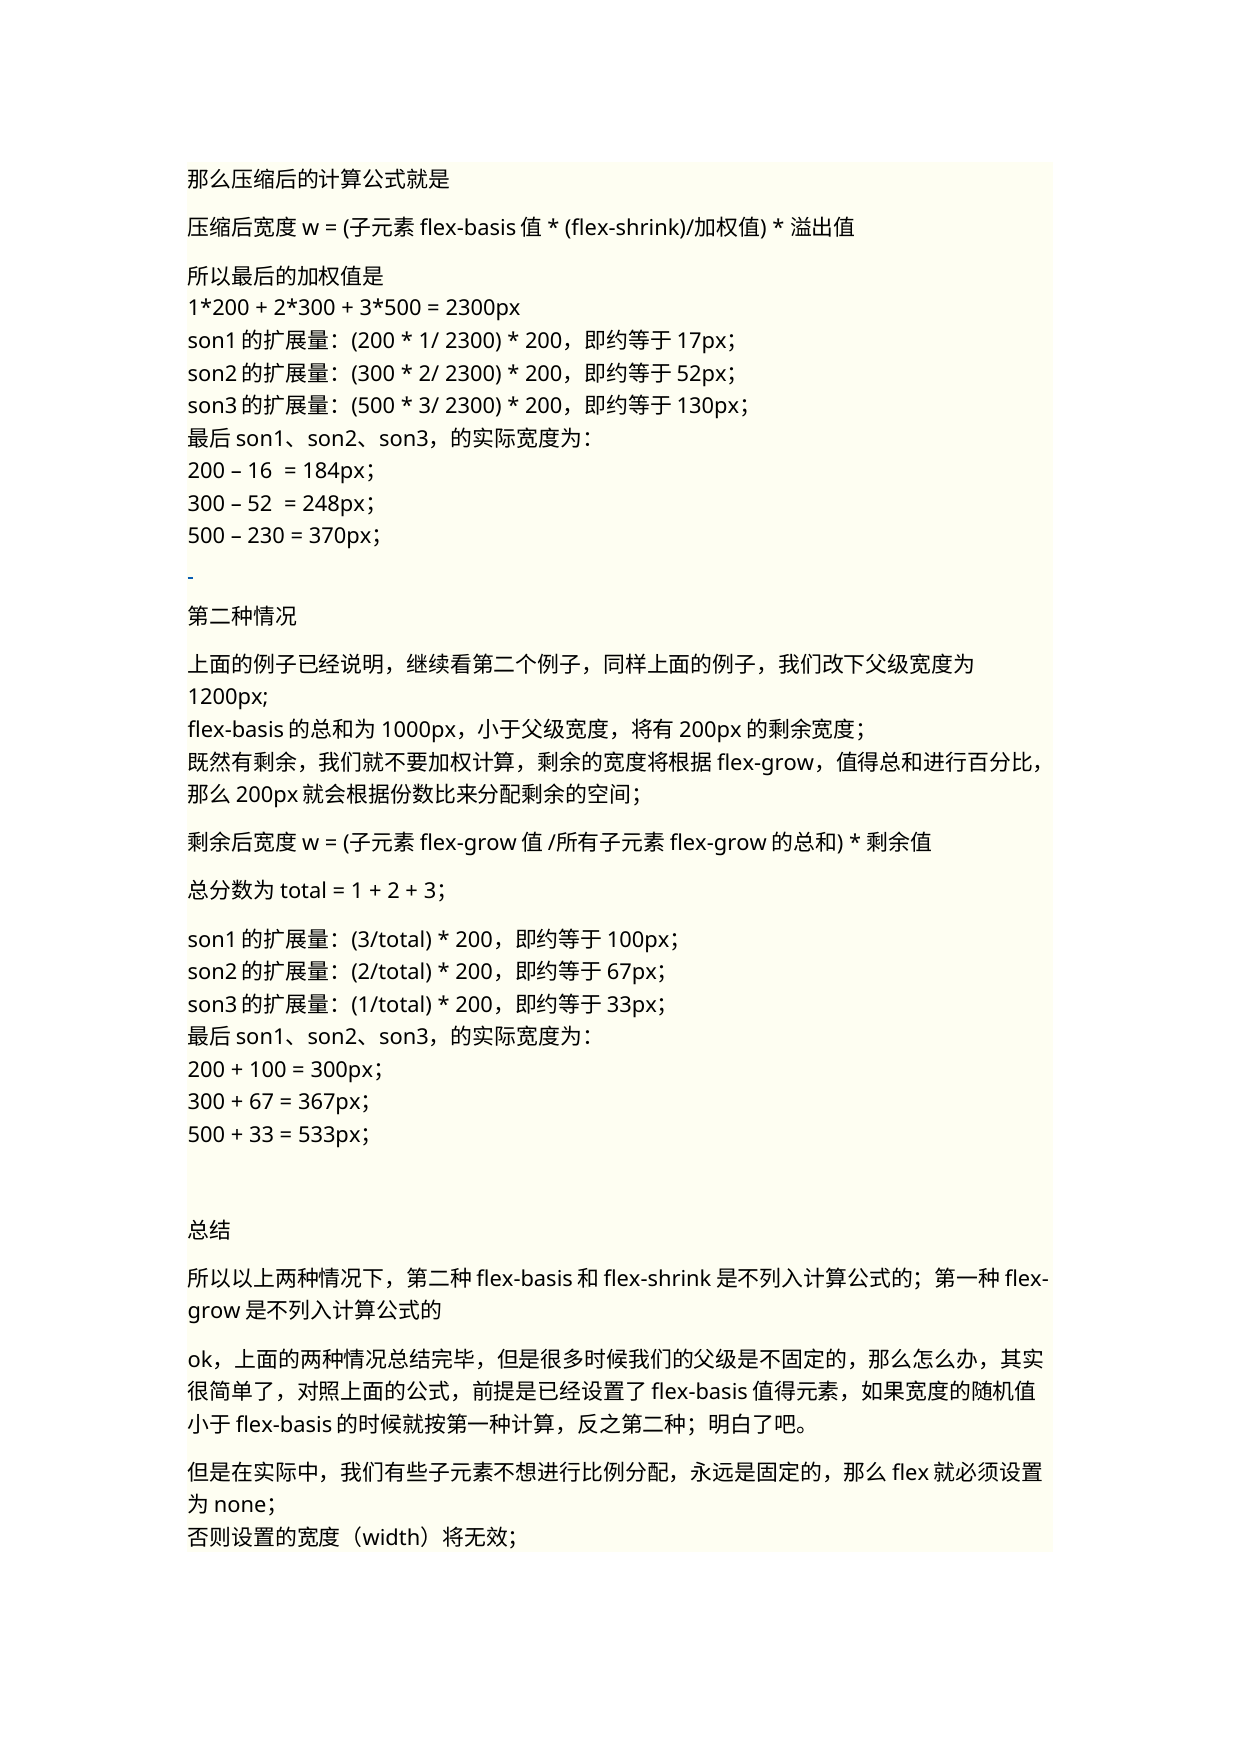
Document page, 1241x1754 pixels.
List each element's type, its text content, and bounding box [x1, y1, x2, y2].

text 上面的例子已经说明，继续看第二个例子，同样上面的例子，我们改下父级宽度为1200px; flex-basis的总和为 1000px，小于父级宽度，将有200px的剩余宽度； 既然有剩余，我们就不要加权计算，剩余的宽度将根据flex-grow，值得总和进行百分比，那么200px就会根据份数比来分配剩余的空间； [187, 647, 1053, 809]
text 那么压缩后的计算公式就是 [187, 162, 1053, 194]
text 总分数为 total = 1 + 2 + 3； [187, 873, 1053, 906]
text 压缩后宽度 w = (子元素flex-basis值 * (flex-shrink)/加权值) * 溢出值 [187, 210, 1053, 243]
text son1的扩展量：(3/total) * 200，即约等于100px； son2的扩展量：(2/total) * 200，即约等于67px； son3的扩展量：(1/total) * 200，即约等于33px； [187, 921, 1053, 1019]
text 第二种情况 [187, 599, 1053, 631]
text 但是在实际中，我们有些子元素不想进行比例分配，永远是固定的，那么flex就必须设置为none； 否则设置的宽度（width）将无效； [187, 1454, 1053, 1552]
text 总结 [187, 1213, 1053, 1245]
text son1的扩展量：(200 * 1/ 2300) * 200，即约等于17px； son2的扩展量：(300 * 2/ 2300) * 200，即约等于52px； son3的扩展量：(500 * 3/ 2300) * 200，即约等于130px； [187, 323, 1053, 421]
text 所以以上两种情况下，第二种flex-basis和flex-shrink是不列入计算公式的；第一种flex-grow是不列入计算公式的 [187, 1261, 1053, 1326]
text 最后son1、son2、son3，的实际宽度为： 200 + 100 = 300px； 300 + 67 = 367px； 500 + 33 = 533px； [187, 1019, 1053, 1149]
text 最后son1、son2、son3，的实际宽度为： 200 – 16 = 184px； 300 – 52 = 248px； 500 – 230 = 370px； [187, 421, 1053, 551]
text 剩余后宽度 w = (子元素flex-grow值 /所有子元素flex-grow的总和) * 剩余值 [187, 825, 1053, 858]
text ok，上面的两种情况总结完毕，但是很多时候我们的父级是不固定的，那么怎么办，其实很简单了，对照上面的公式，前提是已经设置了flex-basis值得元素，如果宽度的随机值小于flex-basis的时候就按第一种计算，反之第二种；明白了吧。 [187, 1341, 1053, 1439]
text 所以最后的加权值是 1*200 + 2*300 + 3*500 = 2300px [187, 258, 1053, 323]
